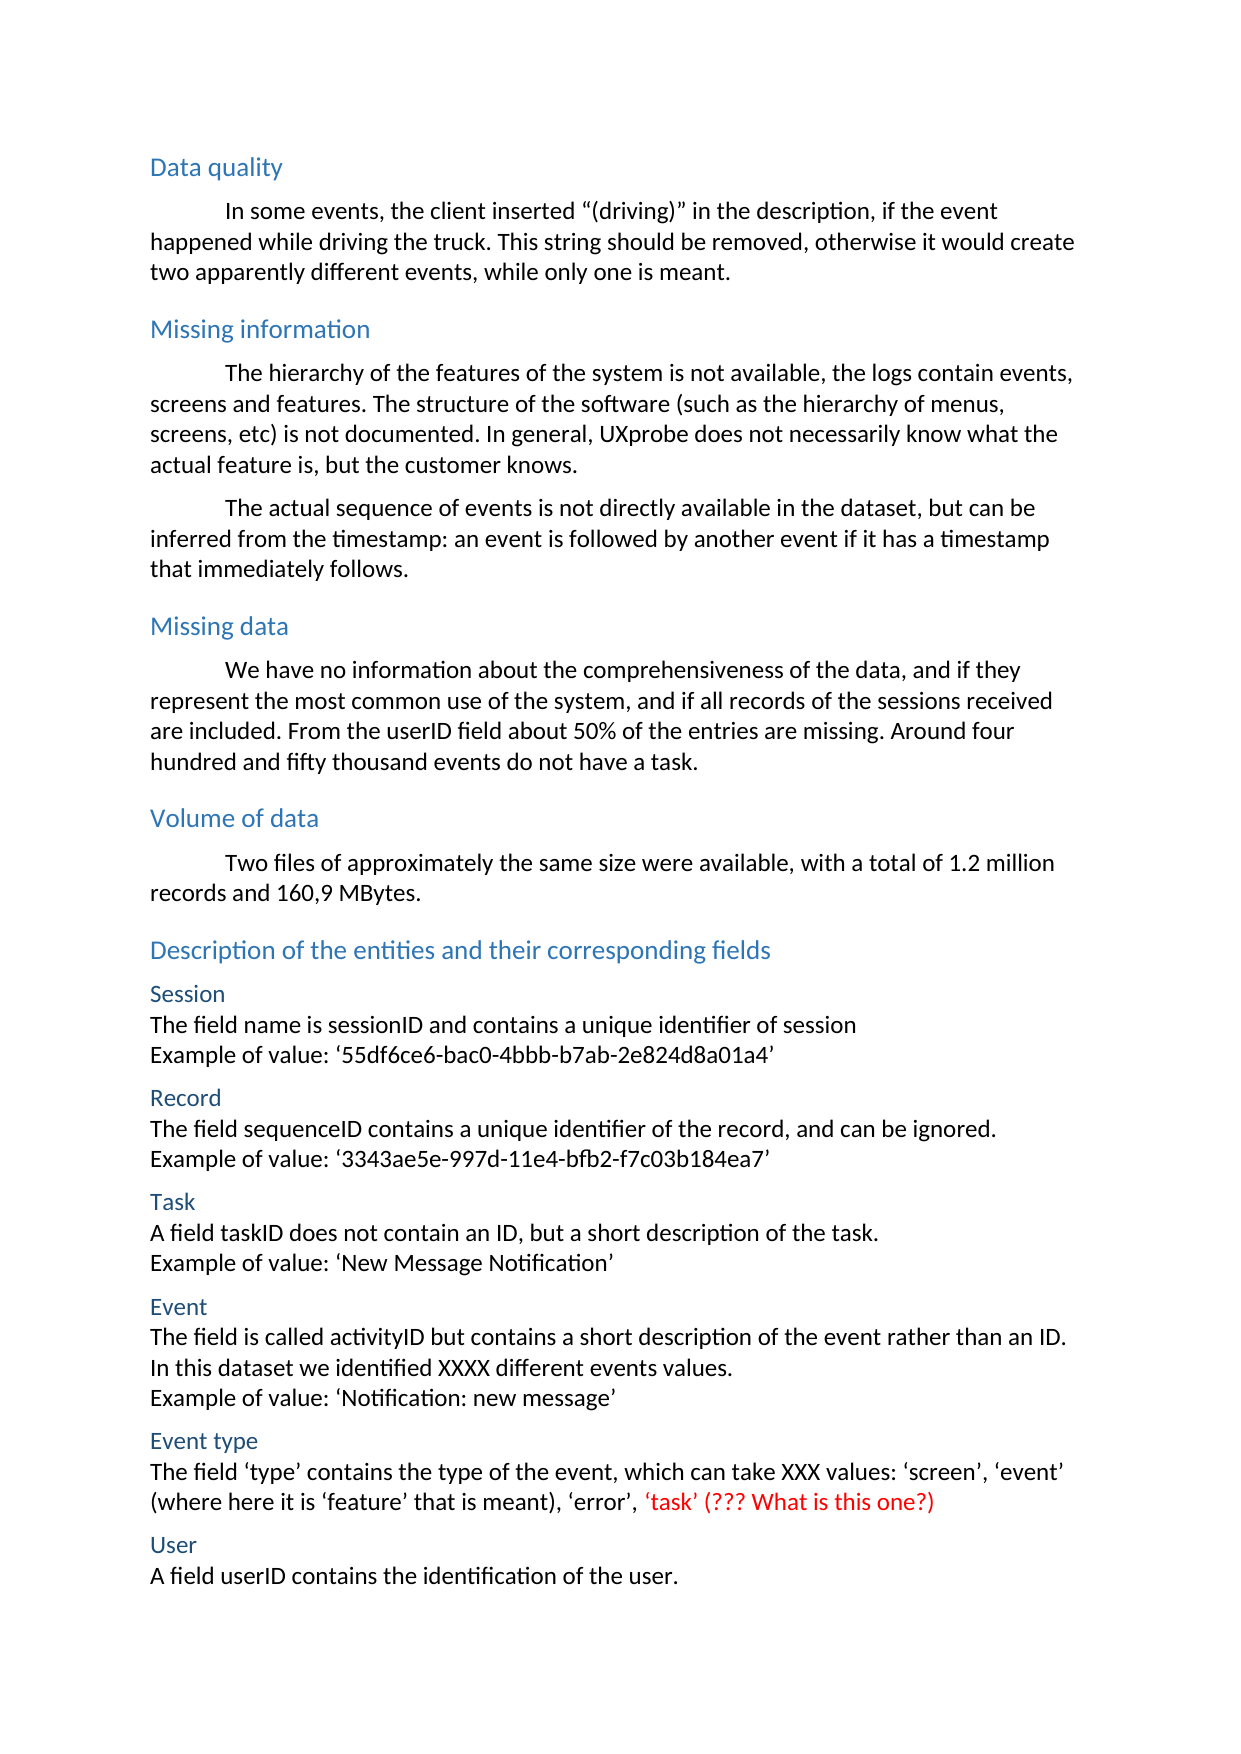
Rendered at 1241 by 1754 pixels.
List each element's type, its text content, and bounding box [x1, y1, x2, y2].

text A field userID contains the identification of the user. [150, 1560, 1090, 1590]
subtitle Missing data [150, 609, 1090, 642]
text Example of value: ‘Notification: new message’ [150, 1382, 1090, 1413]
text The actual sequence of events is not directly available in the dataset, but can be inferred from the timestamp: an event is followed by another event if it has a timestamp that immediately follows. [150, 492, 1090, 584]
text In some events, the client inserted “(driving)” in the description, if the event happened while driving the truck. This string should be removed, otherwise it would create two apparently different events, while only one is meant. [150, 196, 1090, 287]
text A field taskID does not contain an ID, but a short description of the task. [150, 1217, 1090, 1248]
subtitle User [150, 1529, 1090, 1560]
subtitle Data quality [150, 150, 1090, 183]
subtitle Missing information [150, 312, 1090, 345]
text The field name is sessionID and contains a unique identifier of session [150, 1009, 1090, 1039]
text The field sequenceID contains a unique identifier of the record, and can be ignored. [150, 1113, 1090, 1143]
text Example of value: ‘3343ae5e-997d-11e4-bfb2-f7c03b184ea7’ [150, 1143, 1090, 1174]
subtitle Session [150, 978, 1090, 1009]
text Example of value: ‘New Message Notification’ [150, 1248, 1090, 1278]
subtitle Event type [150, 1425, 1090, 1456]
text Two files of approximately the same size were available, with a total of 1.2 million records and 160,9 MBytes. [150, 847, 1090, 908]
text The field is called activityID but contains a short description of the event rather than an ID. In this dataset we identified XXXX different events values. [150, 1321, 1090, 1382]
subtitle Description of the entities and their corresponding fields [150, 933, 1090, 966]
text Example of value: ‘55df6ce6-bac0-4bbb-b7ab-2e824d8a01a4’ [150, 1039, 1090, 1070]
subtitle Record [150, 1082, 1090, 1113]
subtitle Volume of data [150, 801, 1090, 834]
subtitle Event [150, 1291, 1090, 1321]
text We have no information about the comprehensiveness of the data, and if they represent the most common use of the system, and if all records of the sessions received are included. From the userID field about 50% of the entries are missing. Around four hundred and fifty thousand events do not have a task. [150, 654, 1090, 776]
text The field ‘type’ contains the type of the event, which can take XXX values: ‘screen’, ‘event’ (where here it is ‘feature’ that is meant), ‘error’, ‘task’ (??? What is this one?) [150, 1456, 1090, 1517]
text The hierarchy of the features of the system is not available, the logs contain events, screens and features. The structure of the software (such as the hierarchy of menus, screens, etc) is not documented. In general, UXprobe does not necessarily know what the actual feature is, but the customer knows. [150, 358, 1090, 480]
subtitle Task [150, 1187, 1090, 1217]
